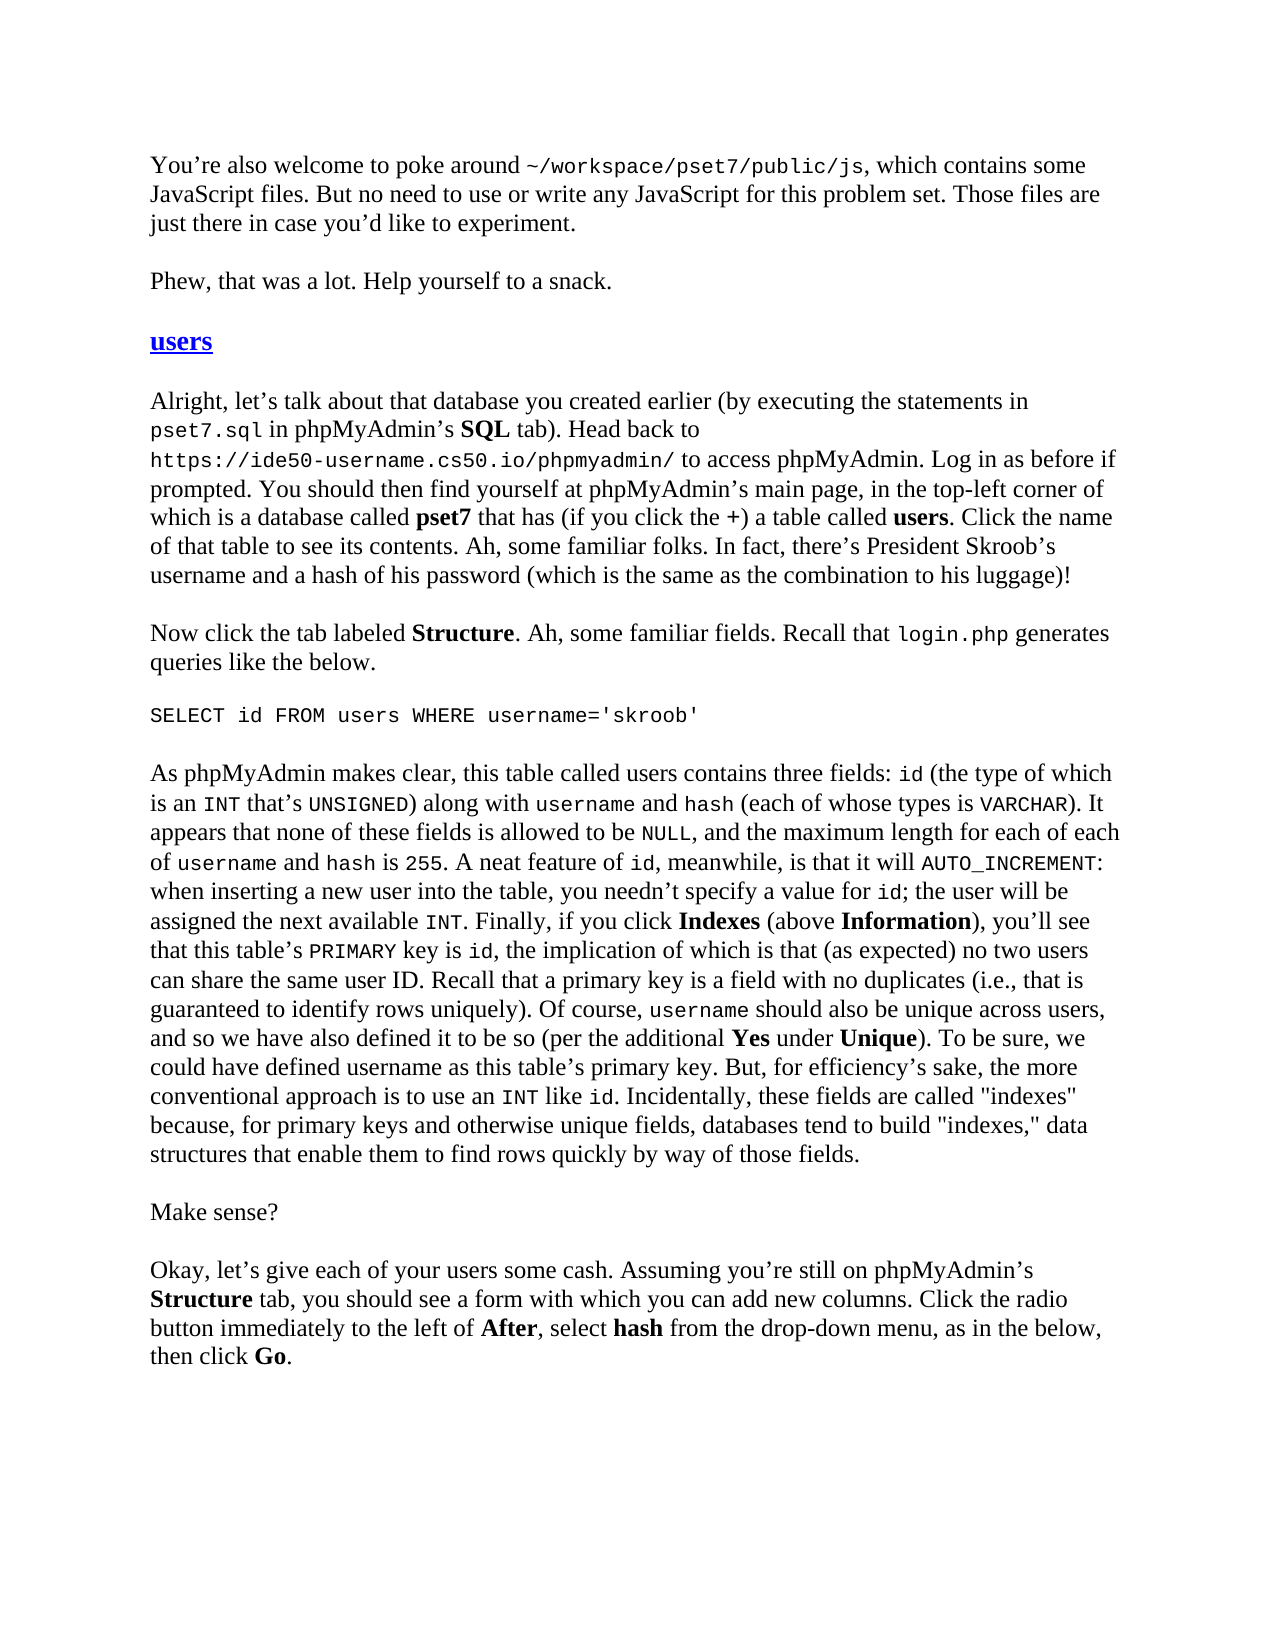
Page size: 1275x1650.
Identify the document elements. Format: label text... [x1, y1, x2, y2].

text Phew, that was a lot. Help yourself to a snack. [150, 266, 1125, 295]
text As phpMyAdmin makes clear, this table called users contains three fields: id (the type of which is an INT that’s UNSIGNED) along with username and hash (each of whose types is VARCHAR). It appears that none of these fields is allowed to be NULL, and the maximum length for each of each of username and hash is 255. A neat feature of id, meanwhile, is that it will AUTO_INCREMENT: when inserting a new user into the table, you needn’t specify a value for id; the user will be assigned the next available INT. Finally, if you click Indexes (above Information), you’ll see that this table’s PRIMARY key is id, the implication of which is that (as expected) no two users can share the same user ID. Recall that a primary key is a field with no duplicates (i.e., that is guaranteed to identify rows uniquely). Of course, username should also be unique across users, and so we have also defined it to be so (per the additional Yes under Unique). To be sure, we could have defined username as this table’s primary key. But, for efficiency’s sake, the more conventional approach is to use an INT like id. Incidentally, these fields are called "indexes" because, for primary keys and otherwise unique fields, databases tend to build "indexes," data structures that enable them to find rows quickly by way of those fields. [150, 758, 1125, 1168]
text Make sense? [150, 1197, 1125, 1226]
text You’re also welcome to poke around ~/workspace/pset7/public/js, which contains some JavaScript files. But no need to use or write any JavaScript for this problem set. Those files are just there in case you’d like to experiment. [150, 150, 1125, 237]
text Okay, let’s give each of your users some cash. Assuming you’re still on phpMyAdmin’s Structure tab, you should see a form with which you can add new columns. Click the radio button immediately to the left of After, select hash from the drop-down menu, as in the below, then click Go. [150, 1255, 1125, 1370]
text users [150, 324, 1125, 357]
text SELECT id FROM users WHERE username='skroob' [150, 705, 1125, 729]
text Now click the tab labeled Structure. Ah, some familiar fields. Recall that login.php generates queries like the below. [150, 618, 1125, 676]
text Alright, let’s talk about that database you created earlier (by executing the statements in pset7.sql in phpMyAdmin’s SQL tab). Head back to https://ide50-username.cs50.io/phpmyadmin/ to access phpMyAdmin. Log in as before if prompted. You should then find yourself at phpMyAdmin’s main page, in the top-left corner of which is a database called pset7 that has (if you click the +) a table called users. Click the name of that table to see its contents. Ah, some familiar folks. In fact, there’s President Skroob’s username and a hash of his password (which is the same as the combination to his luggage)! [150, 386, 1125, 589]
